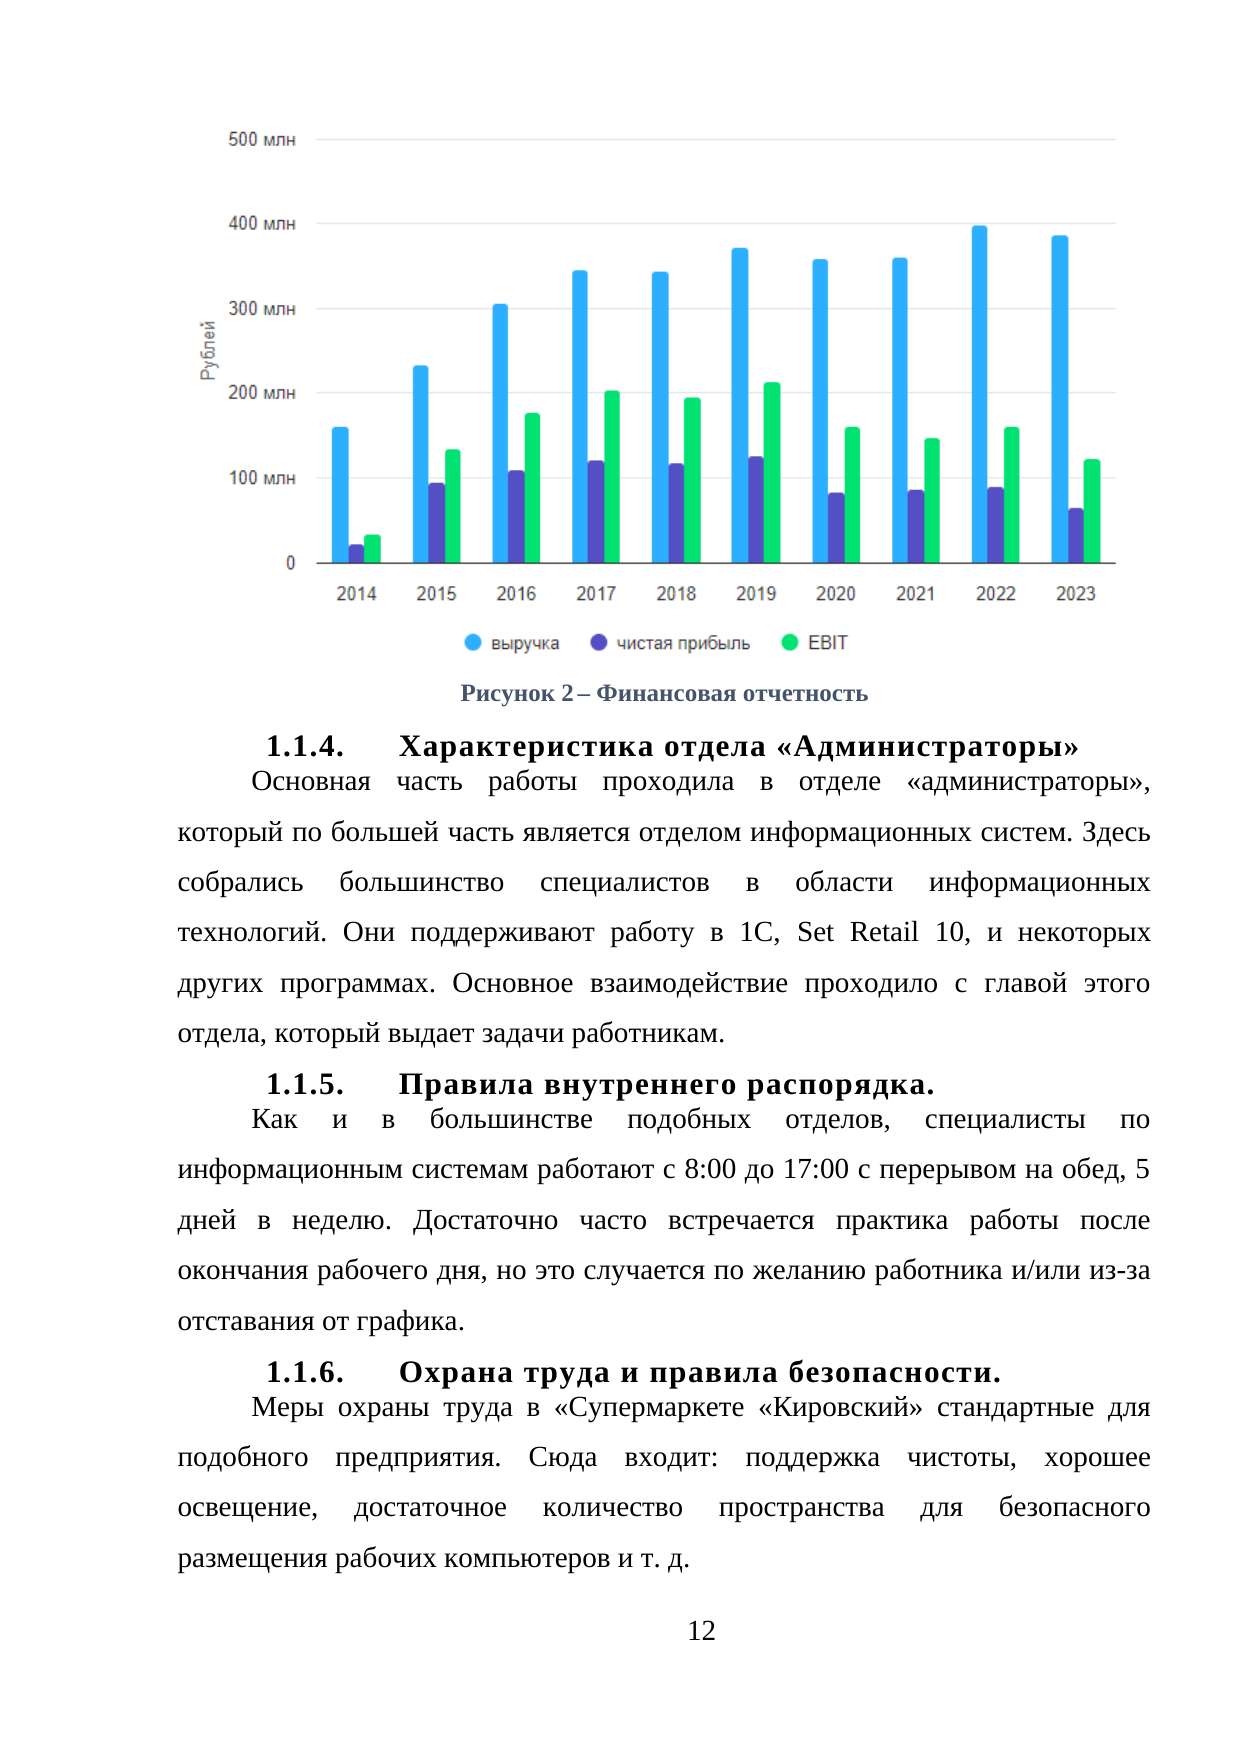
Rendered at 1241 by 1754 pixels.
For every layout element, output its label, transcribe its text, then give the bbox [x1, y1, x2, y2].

text Как и в большинстве подобных отделов, специалисты по информационным системам работают с 8:00 до 17:00 с перерывом на обед, 5 дней в неделю. Достаточно часто встречается практика работы после окончания рабочего дня, но это случается по желанию работника и/или из-за отставания от графика. [177, 1101, 1152, 1336]
picture [177, 118, 1123, 662]
text Основная часть работы проходила в отделе «администраторы», который по большей часть является отделом информационных систем. Здесь собрались большинство специалистов в области информационных технологий. Они поддерживают работу в 1С, Set Retail 10, и некоторых других программах. Основное взаимодействие проходило с главой этого отдела, который выдает задачи работникам. [177, 763, 1152, 1049]
subtitle Правила внутреннего распорядка. [266, 1065, 1152, 1101]
text Рисунок 2 – Финансовая отчетность [177, 678, 1152, 707]
subtitle Характеристика отдела «Администраторы» [266, 728, 1152, 763]
text Меры охраны труда в «Супермаркете «Кировский» стандартные для подобного предприятия. Сюда входит: поддержка чистоты, хорошее освещение, достаточное количество пространства для безопасного размещения рабочих компьютеров и т. д. [177, 1389, 1152, 1573]
subtitle Охрана труда и правила безопасности. [266, 1353, 1152, 1389]
